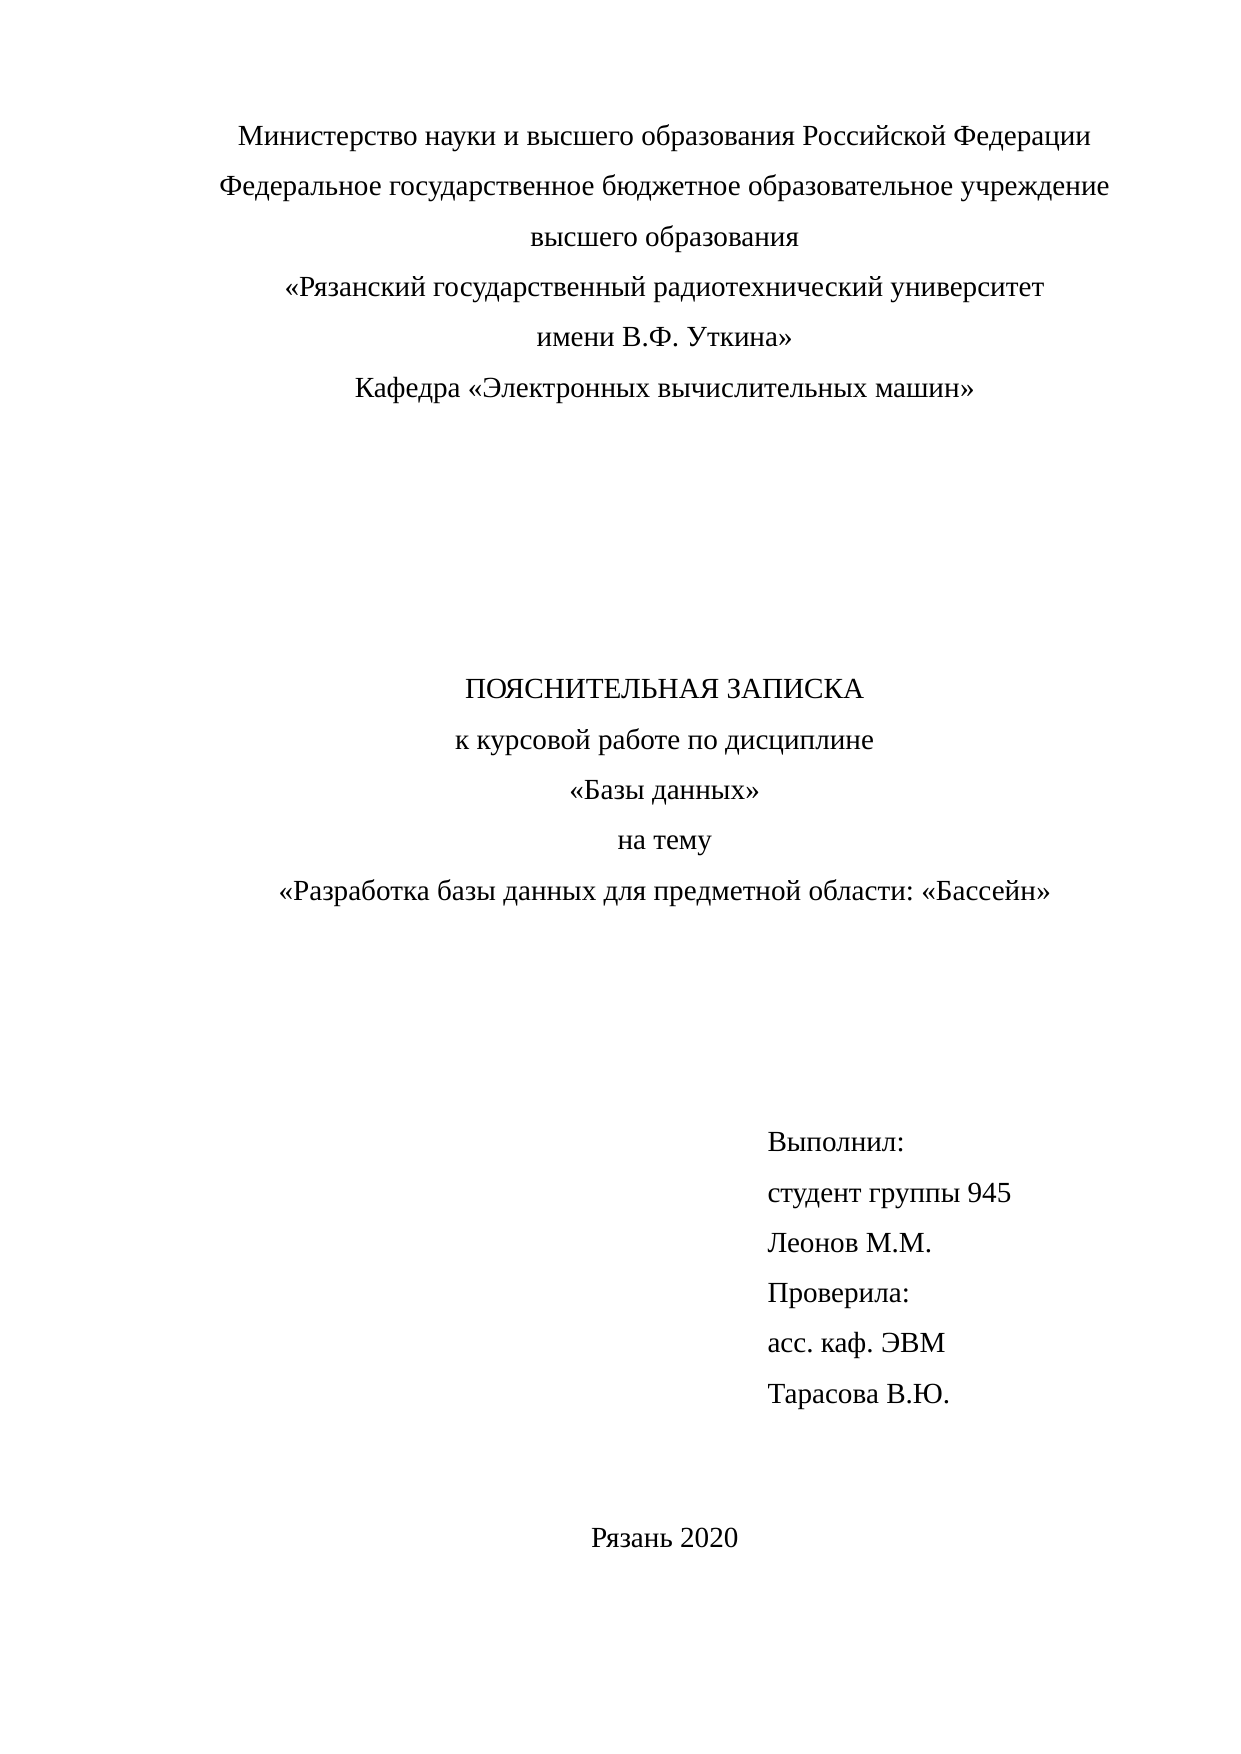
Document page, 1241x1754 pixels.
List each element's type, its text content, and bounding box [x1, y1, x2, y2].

text Выполнил: [177, 1124, 1152, 1158]
text имени В.Ф. Уткина» [177, 319, 1152, 353]
text Министерство науки и высшего образования Российской Федерации [177, 118, 1152, 152]
text Леонов М.М. [177, 1225, 1152, 1258]
text к курсовой работе по дисциплине [177, 722, 1152, 755]
text Проверила: [177, 1275, 1152, 1309]
text «Базы данных» [177, 772, 1152, 806]
text ПОЯСНИТЕЛЬНАЯ ЗАПИСКА [177, 672, 1152, 705]
text Кафедра «Электронных вычислительных машин» [177, 370, 1152, 403]
text Тарасова В.Ю. [177, 1376, 1152, 1409]
text Федеральное государственное бюджетное образовательное учреждение высшего образования [177, 168, 1152, 252]
text студент группы 945 [177, 1175, 1152, 1208]
text «Рязанский государственный радиотехнический университет [177, 269, 1152, 303]
text асс. каф. ЭВМ [177, 1326, 1152, 1359]
text «Разработка базы данных для предметной области: «Бассейн» [177, 873, 1152, 906]
text Рязань 2020 [177, 1520, 1152, 1553]
text на тему [177, 822, 1152, 856]
